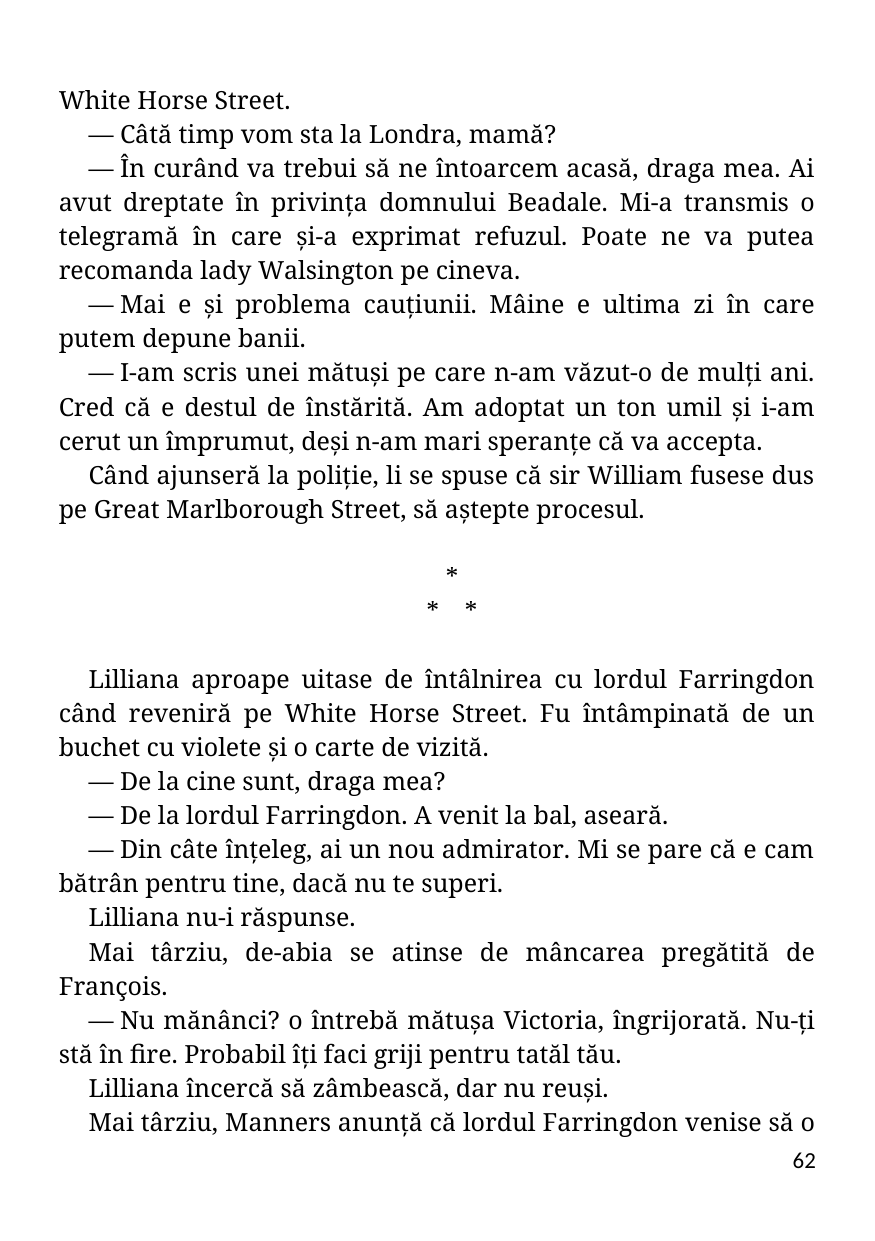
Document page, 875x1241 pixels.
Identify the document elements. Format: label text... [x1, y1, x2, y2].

text — Mai e și problema cauțiunii. Mâine e ultima zi în care putem depune banii. [58, 287, 816, 355]
text — I-am scris unei mătuși pe care n-am văzut-o de mulți ani. Cred că e destul de înstărită. Am adoptat un ton umil și i-am cerut un împrumut, deși n-am mari speranțe că va accepta. [58, 355, 816, 457]
text * * [58, 593, 816, 628]
text Lilliana încercă să zâmbească, dar nu reuși. [58, 1070, 816, 1104]
text Lilliana nu-i răspunse. [58, 900, 816, 934]
text — Nu mănânci? o întrebă mătușa Victoria, îngrijorată. Nu-ți stă în fire. Probabil îți faci griji pentru tatăl tău. [58, 1002, 816, 1070]
text * [58, 559, 816, 593]
text — De la cine sunt, draga mea? [58, 764, 816, 798]
text — Din câte înțeleg, ai un nou admirator. Mi se pare că e cam bătrân pentru tine, dacă nu te superi. [58, 832, 816, 900]
text — Câtă timp vom sta la Londra, mamă? [58, 117, 816, 151]
text — De la lordul Farringdon. A venit la bal, aseară. [58, 798, 816, 832]
text — În curând va trebui să ne întoarcem acasă, draga mea. Ai avut dreptate în privința domnului Beadale. Mi-a transmis o telegramă în care și-a exprimat refuzul. Poate ne va putea recomanda lady Walsington pe cineva. [58, 151, 816, 287]
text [58, 83, 816, 117]
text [58, 1104, 816, 1138]
text Când ajunseră la poliție, li se spuse că sir William fusese dus pe Great Marlborough Street, să aștepte procesul. [58, 457, 816, 525]
text Lilliana aproape uitase de întâlnirea cu lordul Farringdon când reveniră pe White Horse Street. Fu întâmpinată de un buchet cu violete și o carte de vizită. [58, 662, 816, 764]
text Mai târziu, de-abia se atinse de mâncarea pregătită de François. [58, 934, 816, 1002]
